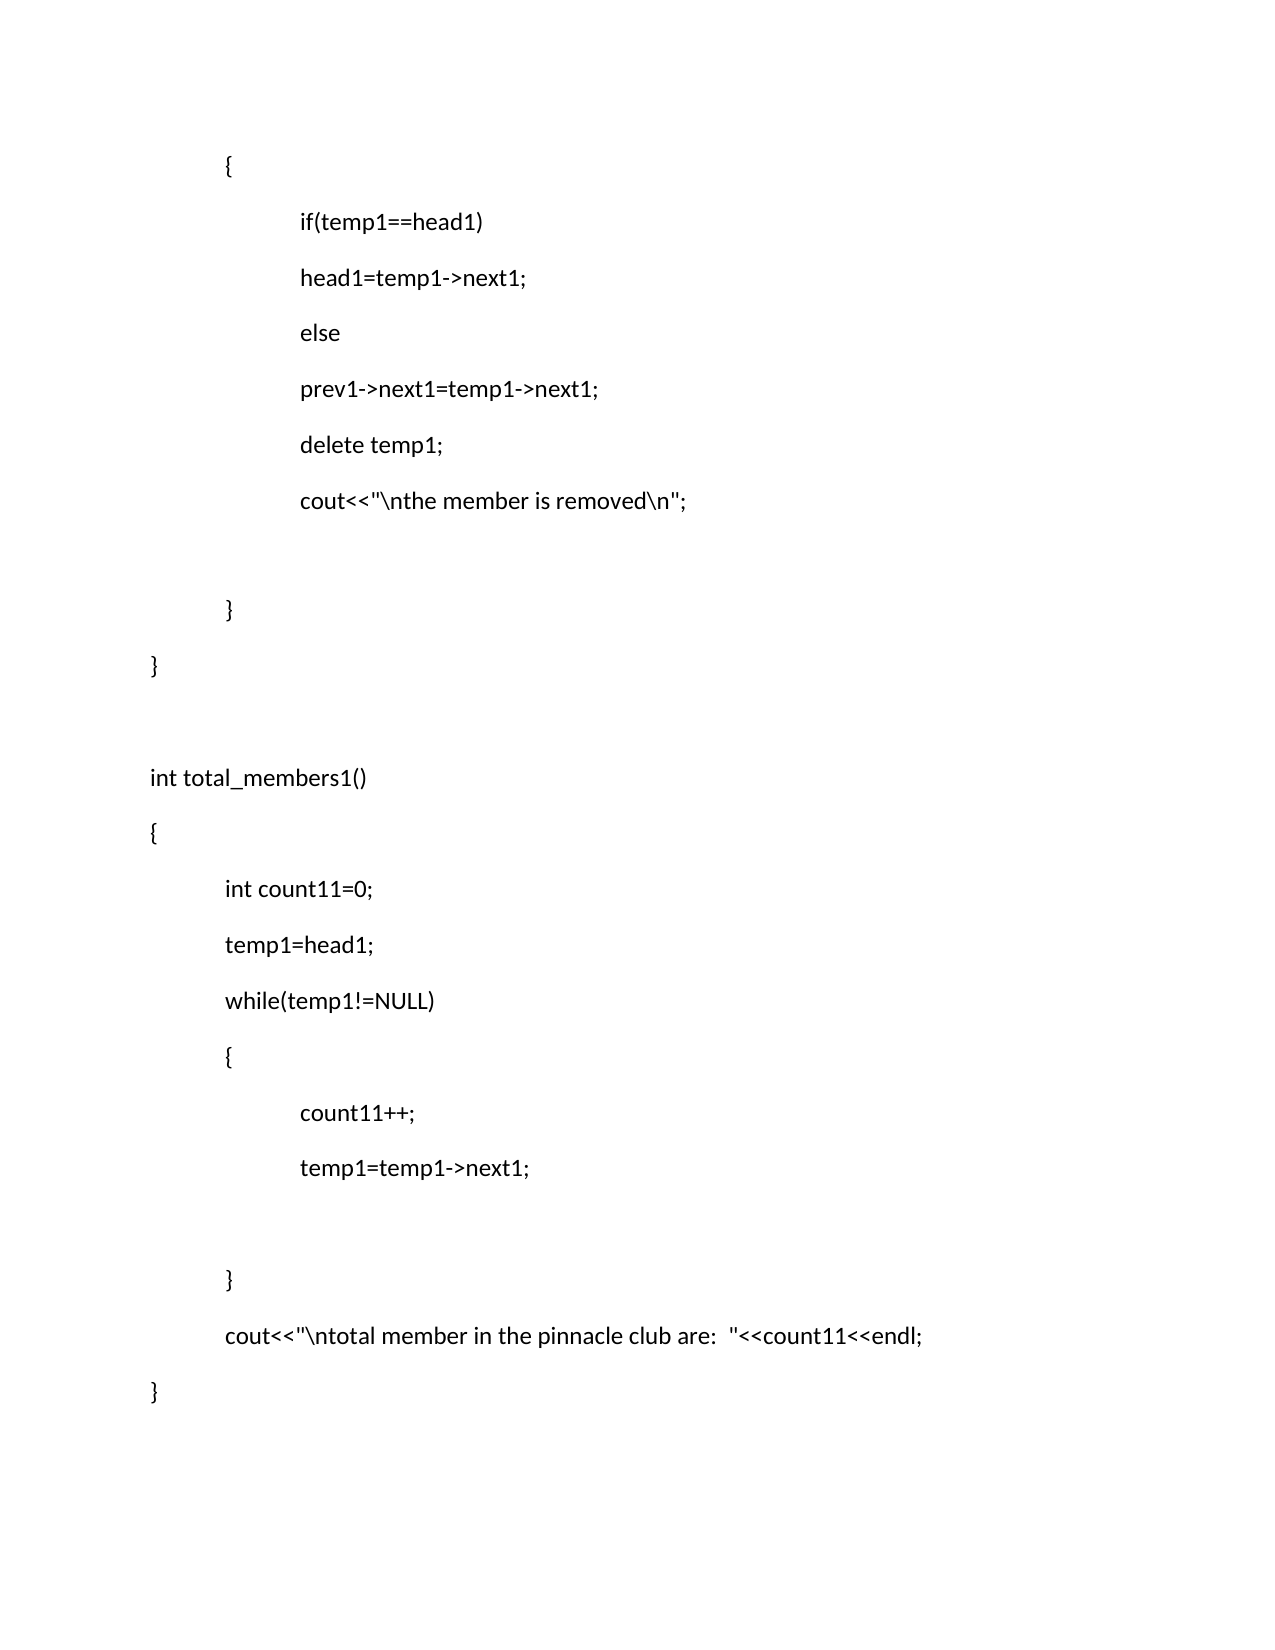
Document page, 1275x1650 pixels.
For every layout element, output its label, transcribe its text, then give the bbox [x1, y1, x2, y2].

text else [150, 317, 1125, 348]
text int count11=0; [150, 873, 1125, 904]
text { [150, 817, 1125, 848]
text head1=temp1->next1; [150, 262, 1125, 292]
text count11++; [150, 1097, 1125, 1127]
text } [150, 1376, 1125, 1406]
text cout<<"\nthe member is removed\n"; [150, 485, 1125, 516]
text if(temp1==head1) [150, 206, 1125, 236]
text { [150, 1041, 1125, 1071]
text delete temp1; [150, 429, 1125, 460]
text temp1=temp1->next1; [150, 1152, 1125, 1183]
text } [150, 1264, 1125, 1295]
text } [150, 594, 1125, 625]
text temp1=head1; [150, 929, 1125, 960]
text while(temp1!=NULL) [150, 985, 1125, 1016]
text { [150, 150, 1125, 181]
text prev1->next1=temp1->next1; [150, 373, 1125, 404]
text int total_members1() [150, 762, 1125, 792]
text cout<<"\ntotal member in the pinnacle club are: "<<count11<<endl; [150, 1320, 1125, 1351]
text } [150, 650, 1125, 681]
